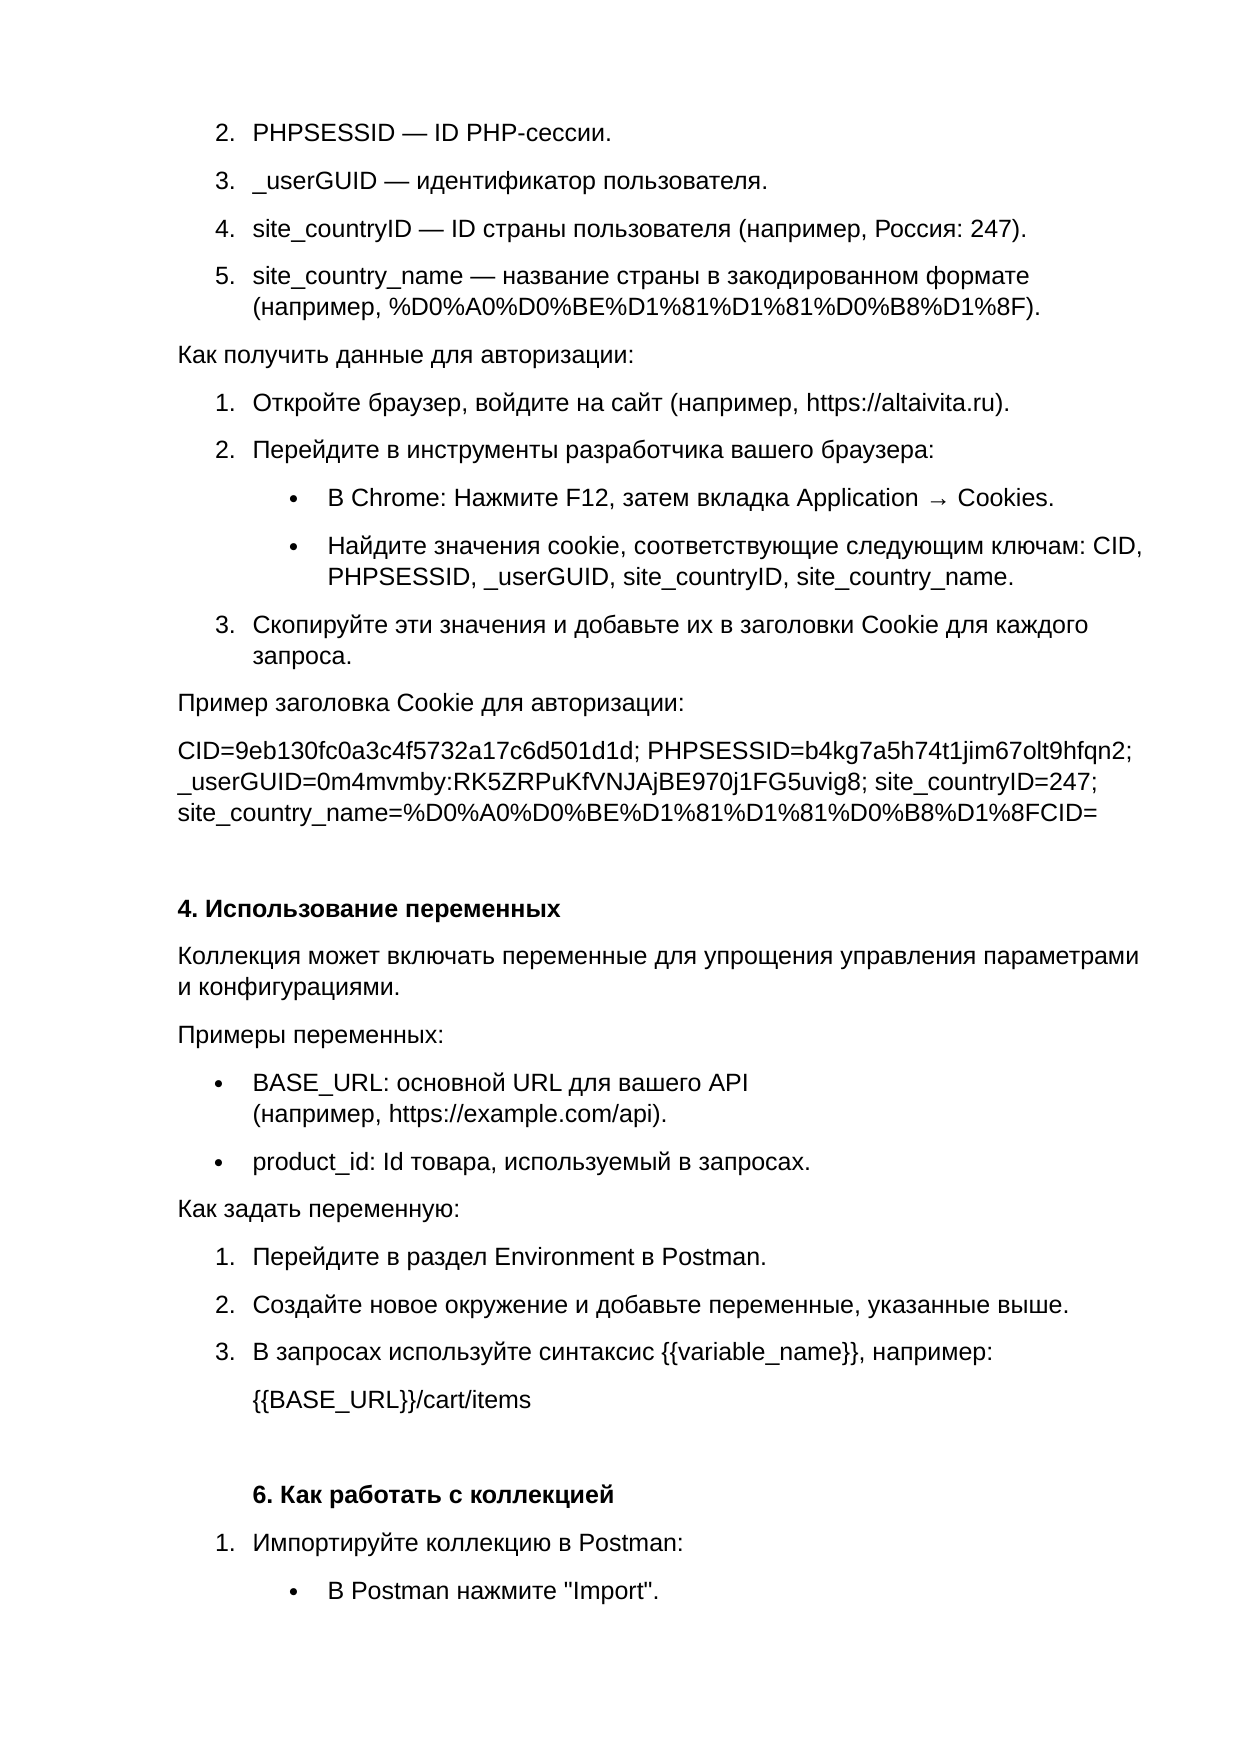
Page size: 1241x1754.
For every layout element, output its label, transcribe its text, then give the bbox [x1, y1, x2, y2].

list site_countryID — ID страны пользователя (например, Россия: 247). [215, 213, 1152, 242]
list Импортируйте коллекцию в Postman: [215, 1528, 1152, 1557]
list В Postman нажмите "Import". [290, 1576, 1152, 1604]
list _userGUID — идентификатор пользователя. [215, 166, 1152, 194]
list product_id: Id товара, используемый в запросах. [215, 1146, 1152, 1175]
list PHPSESSID — ID PHP-сессии. [215, 118, 1152, 147]
list Перейдите в раздел Environment в Postman. [215, 1242, 1152, 1271]
text Пример заголовка Cookie для авторизации: [177, 688, 1152, 717]
list Перейдите в инструменты разработчика вашего браузера: [215, 435, 1152, 464]
text Примеры переменных: [177, 1020, 1152, 1049]
text {{BASE_URL}}/cart/items [252, 1385, 1152, 1414]
list Создайте новое окружение и добавьте переменные, указанные выше. [215, 1289, 1152, 1318]
list Скопируйте эти значения и добавьте их в заголовки Cookie для каждого запроса. [215, 609, 1152, 669]
text 6. Как работать с коллекцией [252, 1480, 1152, 1509]
list site_country_name — название страны в закодированном формате (например, %D0%A0%D0%BE%D1%81%D1%81%D0%B8%D1%8F). [215, 261, 1152, 321]
text Как получить данные для авторизации: [177, 340, 1152, 369]
list Откройте браузер, войдите на сайт (например, https://altaivita.ru). [215, 388, 1152, 416]
list В Chrome: Нажмите F12, затем вкладка Application → Cookies. [290, 483, 1152, 512]
list BASE_URL: основной URL для вашего API (например, https://example.com/api). [215, 1068, 1152, 1127]
list Найдите значения cookie, соответствующие следующим ключам: CID, PHPSESSID, _userGUID, site_countryID, site_country_name. [290, 531, 1152, 591]
text 4. Использование переменных [177, 893, 1152, 922]
text Коллекция может включать переменные для упрощения управления параметрами и конфигурациями. [177, 941, 1152, 1001]
text Как задать переменную: [177, 1194, 1152, 1223]
list В запросах используйте синтаксис {{variable_name}}, например: [215, 1337, 1152, 1366]
text CID=9eb130fc0a3c4f5732a17c6d501d1d; PHPSESSID=b4kg7a5h74t1jim67olt9hfqn2; _userGUID=0m4mvmby:RK5ZRPuKfVNJAjBE970j1FG5uvig8; site_countryID=247; site_country_name=%D0%A0%D0%BE%D1%81%D1%81%D0%B8%D1%8FCID= [177, 736, 1152, 827]
